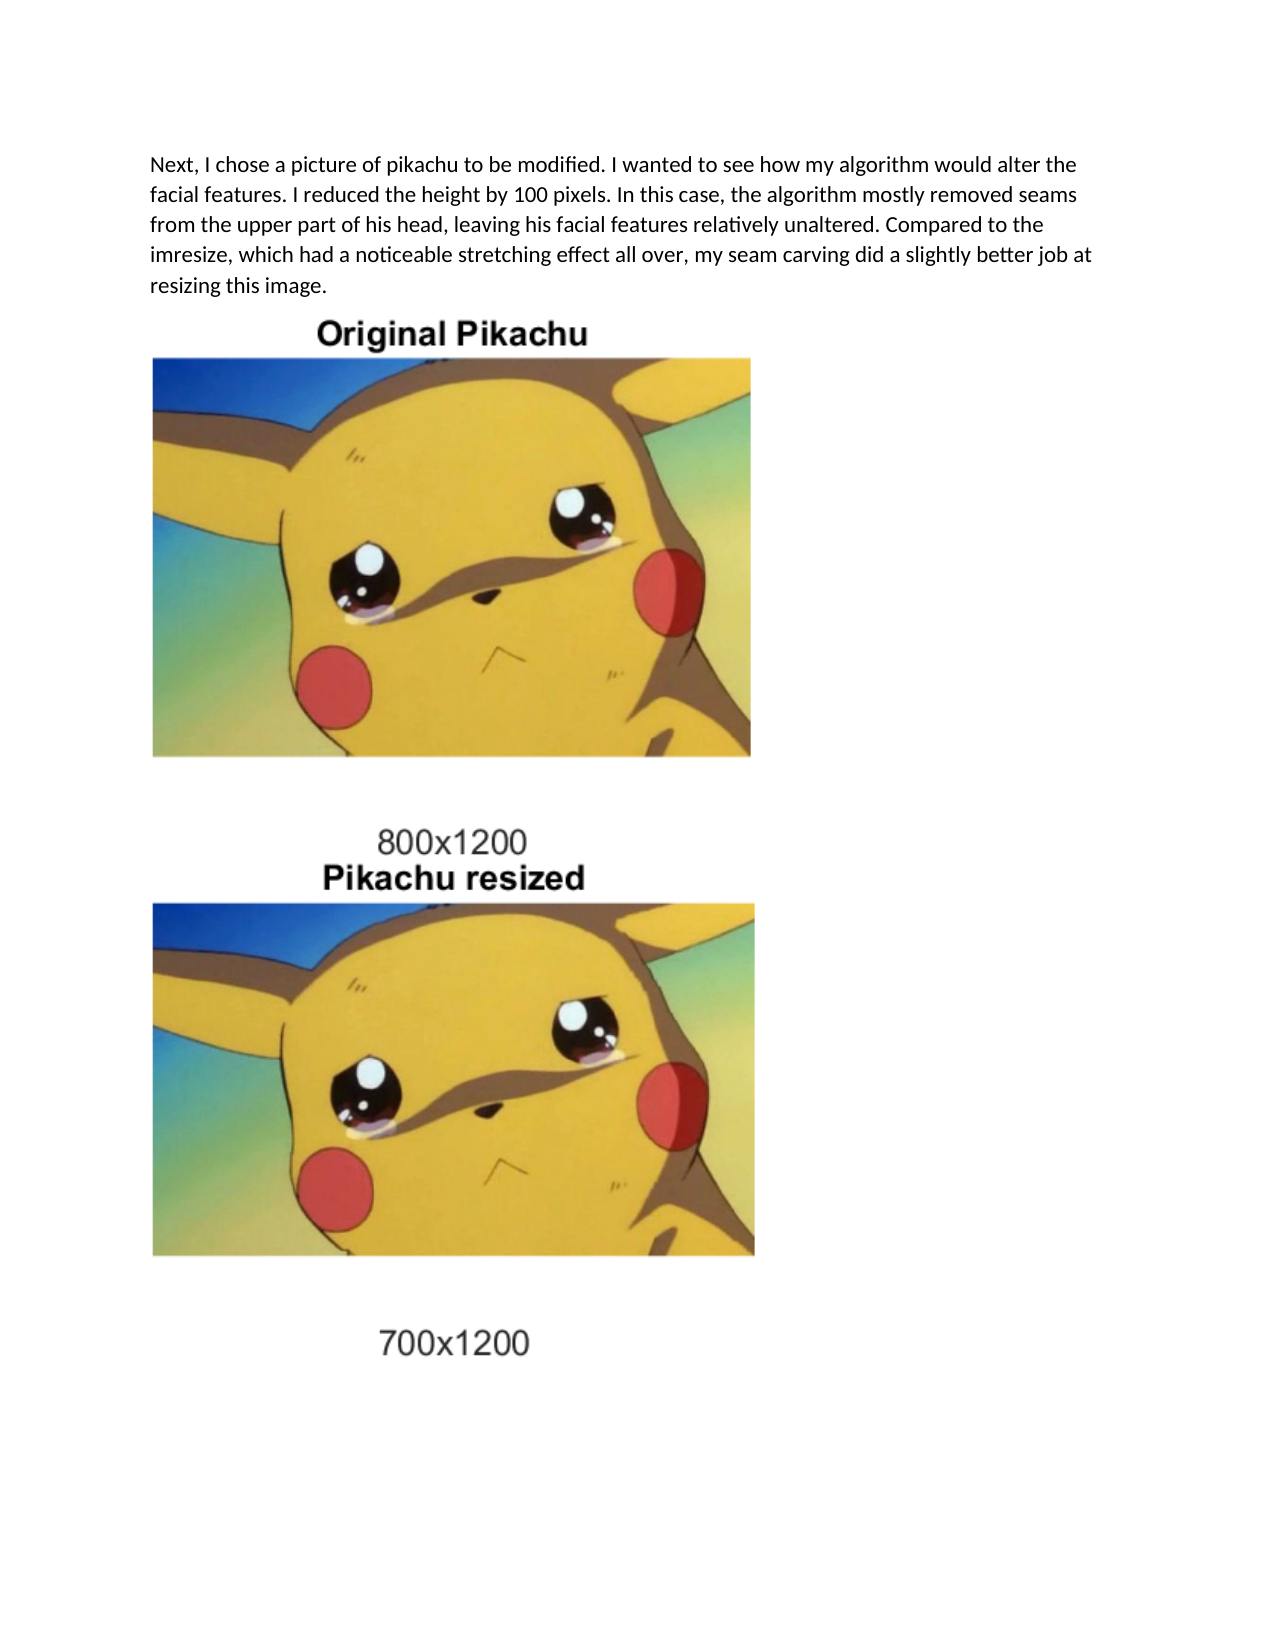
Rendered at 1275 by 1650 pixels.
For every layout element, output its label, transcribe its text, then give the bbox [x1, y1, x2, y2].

picture [150, 861, 758, 1360]
text Next, I chose a picture of pikachu to be modified. I wanted to see how my algorithm would alter the facial features. I reduced the height by 100 pixels. In this case, the algorithm mostly removed seams from the upper part of his head, leaving his facial features relatively unaltered. Compared to the imresize, which had a noticeable stretching effect all over, my seam carving did a slightly better job at resizing this image. [150, 150, 1125, 299]
picture [150, 317, 754, 859]
